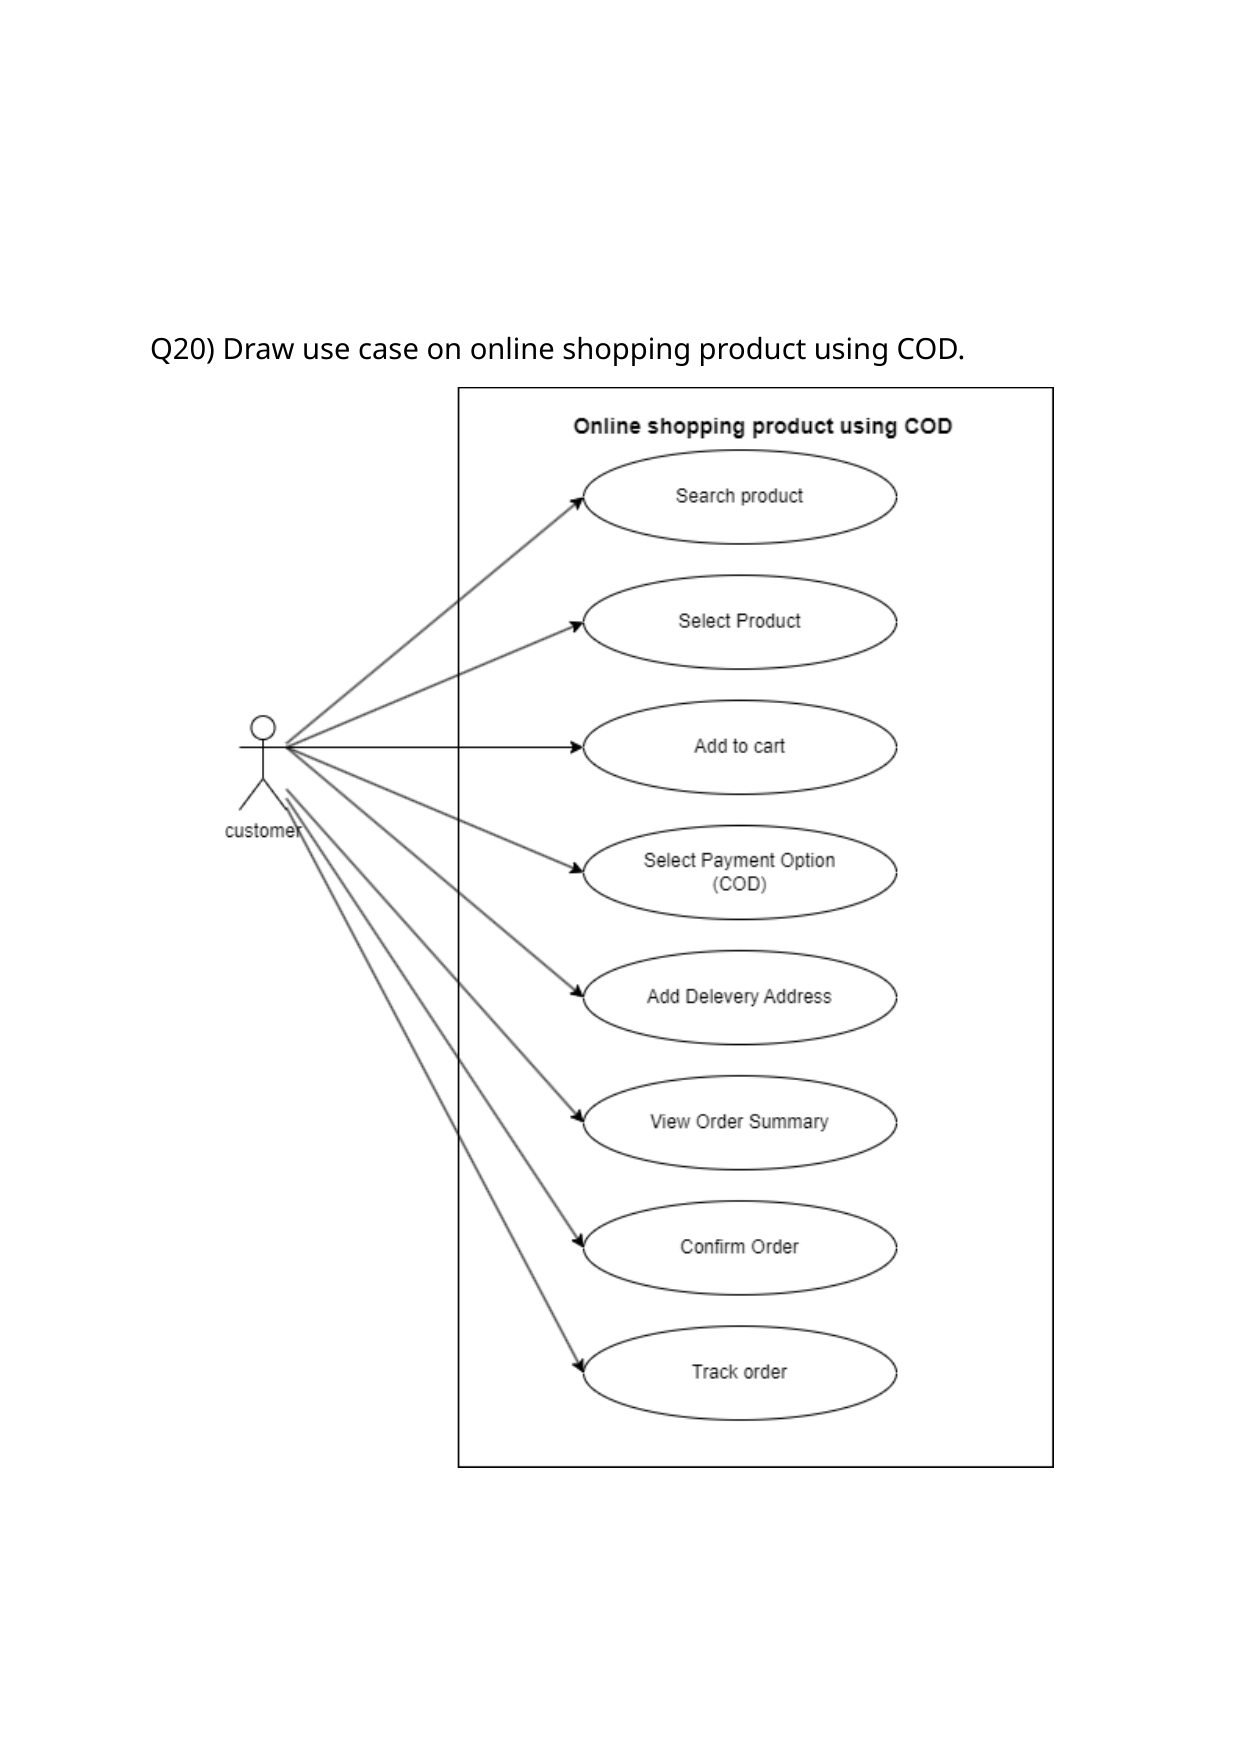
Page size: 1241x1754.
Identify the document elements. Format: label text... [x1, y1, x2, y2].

picture [225, 387, 1054, 1468]
text Q20) Draw use case on online shopping product using COD. [150, 328, 1090, 368]
